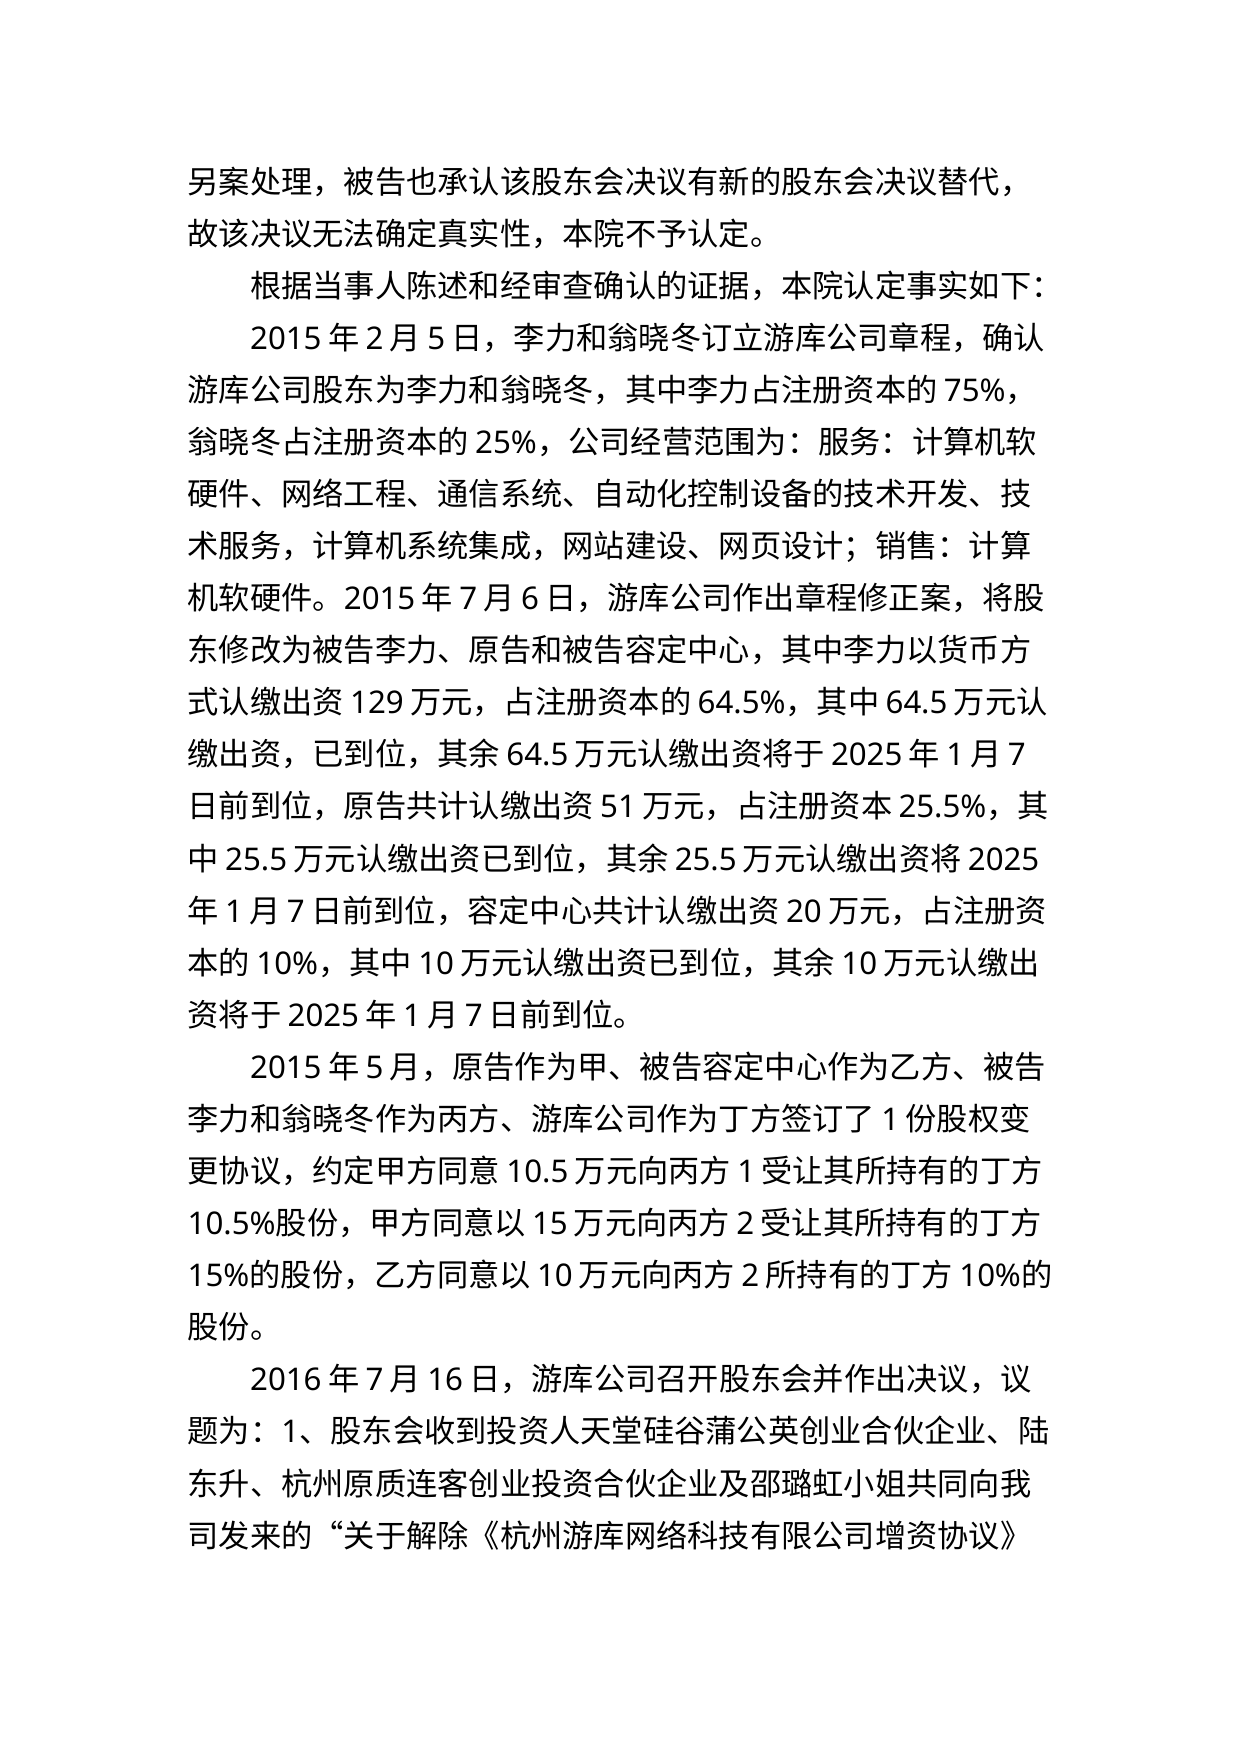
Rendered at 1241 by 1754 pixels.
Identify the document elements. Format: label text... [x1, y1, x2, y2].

text 2015年2月5日，李力和翁晓冬订立游库公司章程，确认游库公司股东为李力和翁晓冬，其中李力占注册资本的75%，翁晓冬占注册资本的25%，公司经营范围为：服务：计算机软硬件、网络工程、通信系统、自动化控制设备的技术开发、技术服务，计算机系统集成，网站建设、网页设计；销售：计算机软硬件。2015年7月6日，游库公司作出章程修正案，将股东修改为被告李力、原告和被告容定中心，其中李力以货币方式认缴出资129万元，占注册资本的64.5%，其中64.5万元认缴出资，已到位，其余64.5万元认缴出资将于2025年1月7日前到位，原告共计认缴出资51万元，占注册资本25.5%，其中25.5万元认缴出资已到位，其余25.5万元认缴出资将2025年1月7日前到位，容定中心共计认缴出资20万元，占注册资本的10%，其中10万元认缴出资已到位，其余10万元认缴出资将于2025年1月7日前到位。 [187, 306, 1053, 1035]
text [187, 1348, 1053, 1556]
text 根据当事人陈述和经审查确认的证据，本院认定事实如下： [187, 254, 1053, 306]
text 2015年5月，原告作为甲、被告容定中心作为乙方、被告李力和翁晓冬作为丙方、游库公司作为丁方签订了1份股权变更协议，约定甲方同意10.5万元向丙方1受让其所持有的丁方10.5%股份，甲方同意以15万元向丙方2受让其所持有的丁方15%的股份，乙方同意以10万元向丙方2所持有的丁方10%的股份。 [187, 1035, 1053, 1348]
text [187, 150, 1053, 254]
